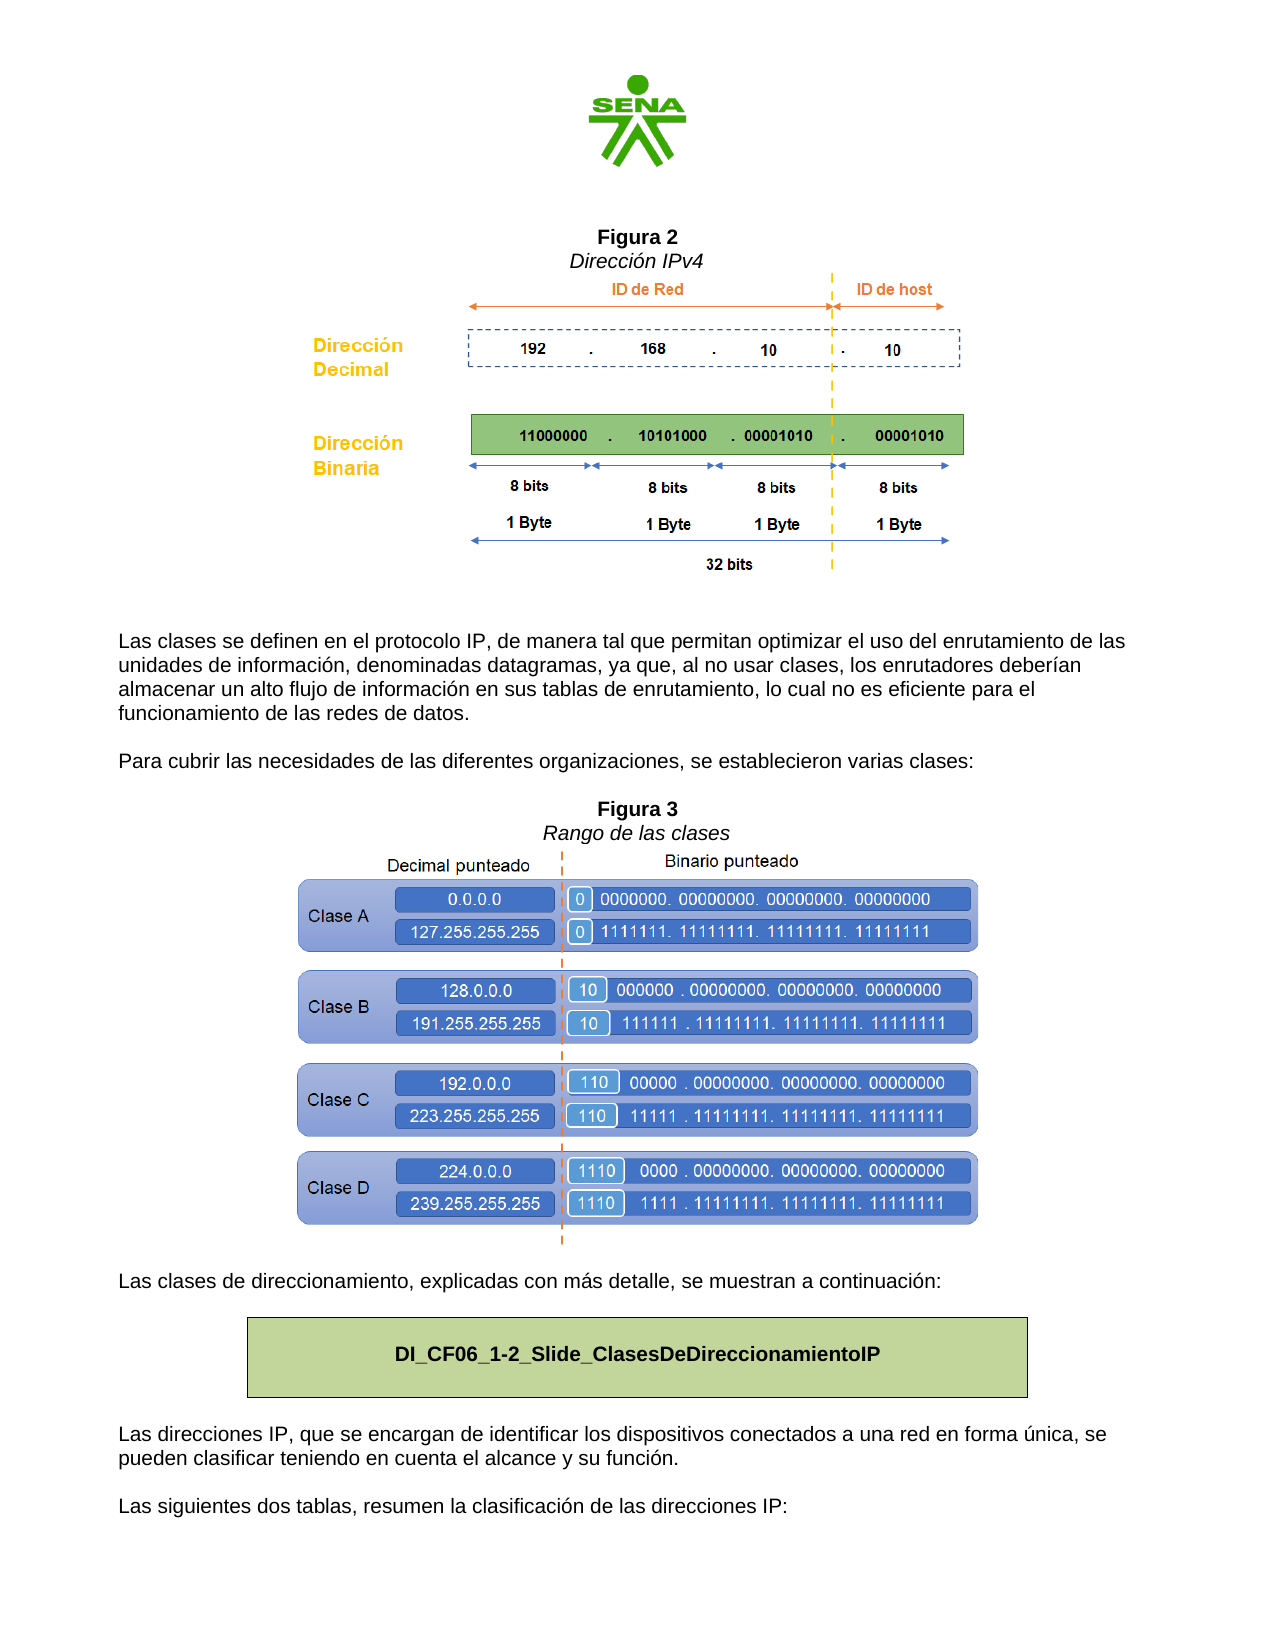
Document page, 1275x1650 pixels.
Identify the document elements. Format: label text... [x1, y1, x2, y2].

text Figura 3 [118, 797, 1157, 821]
picture [300, 273, 976, 582]
text Las clases se definen en el protocolo IP, de manera tal que permitan optimizar el uso del enrutamiento de las unidades de información, denominadas datagramas, ya que, al no usar clases, los enrutadores deberían almacenar un alto flujo de información en sus tablas de enrutamiento, lo cual no es eficiente para el funcionamiento de las redes de datos. [118, 629, 1157, 725]
table_header DI_CF06_1-2_Slide_ClasesDeDireccionamientoIP [248, 1318, 1027, 1397]
text Dirección IPv4 [118, 249, 1157, 273]
picture [296, 844, 979, 1246]
text Rango de las clases [118, 821, 1157, 845]
text Las direcciones IP, que se encargan de identificar los dispositivos conectados a una red en forma única, se pueden clasificar teniendo en cuenta el alcance y su función. [118, 1422, 1157, 1470]
text Las clases de direccionamiento, explicadas con más detalle, se muestran a continuación: [118, 1269, 1157, 1293]
text Figura 2 [118, 225, 1157, 249]
picture [588, 75, 687, 167]
text Las siguientes dos tablas, resumen la clasificación de las direcciones IP: [118, 1494, 1157, 1518]
text Para cubrir las necesidades de las diferentes organizaciones, se establecieron varias clases: [118, 749, 1157, 773]
